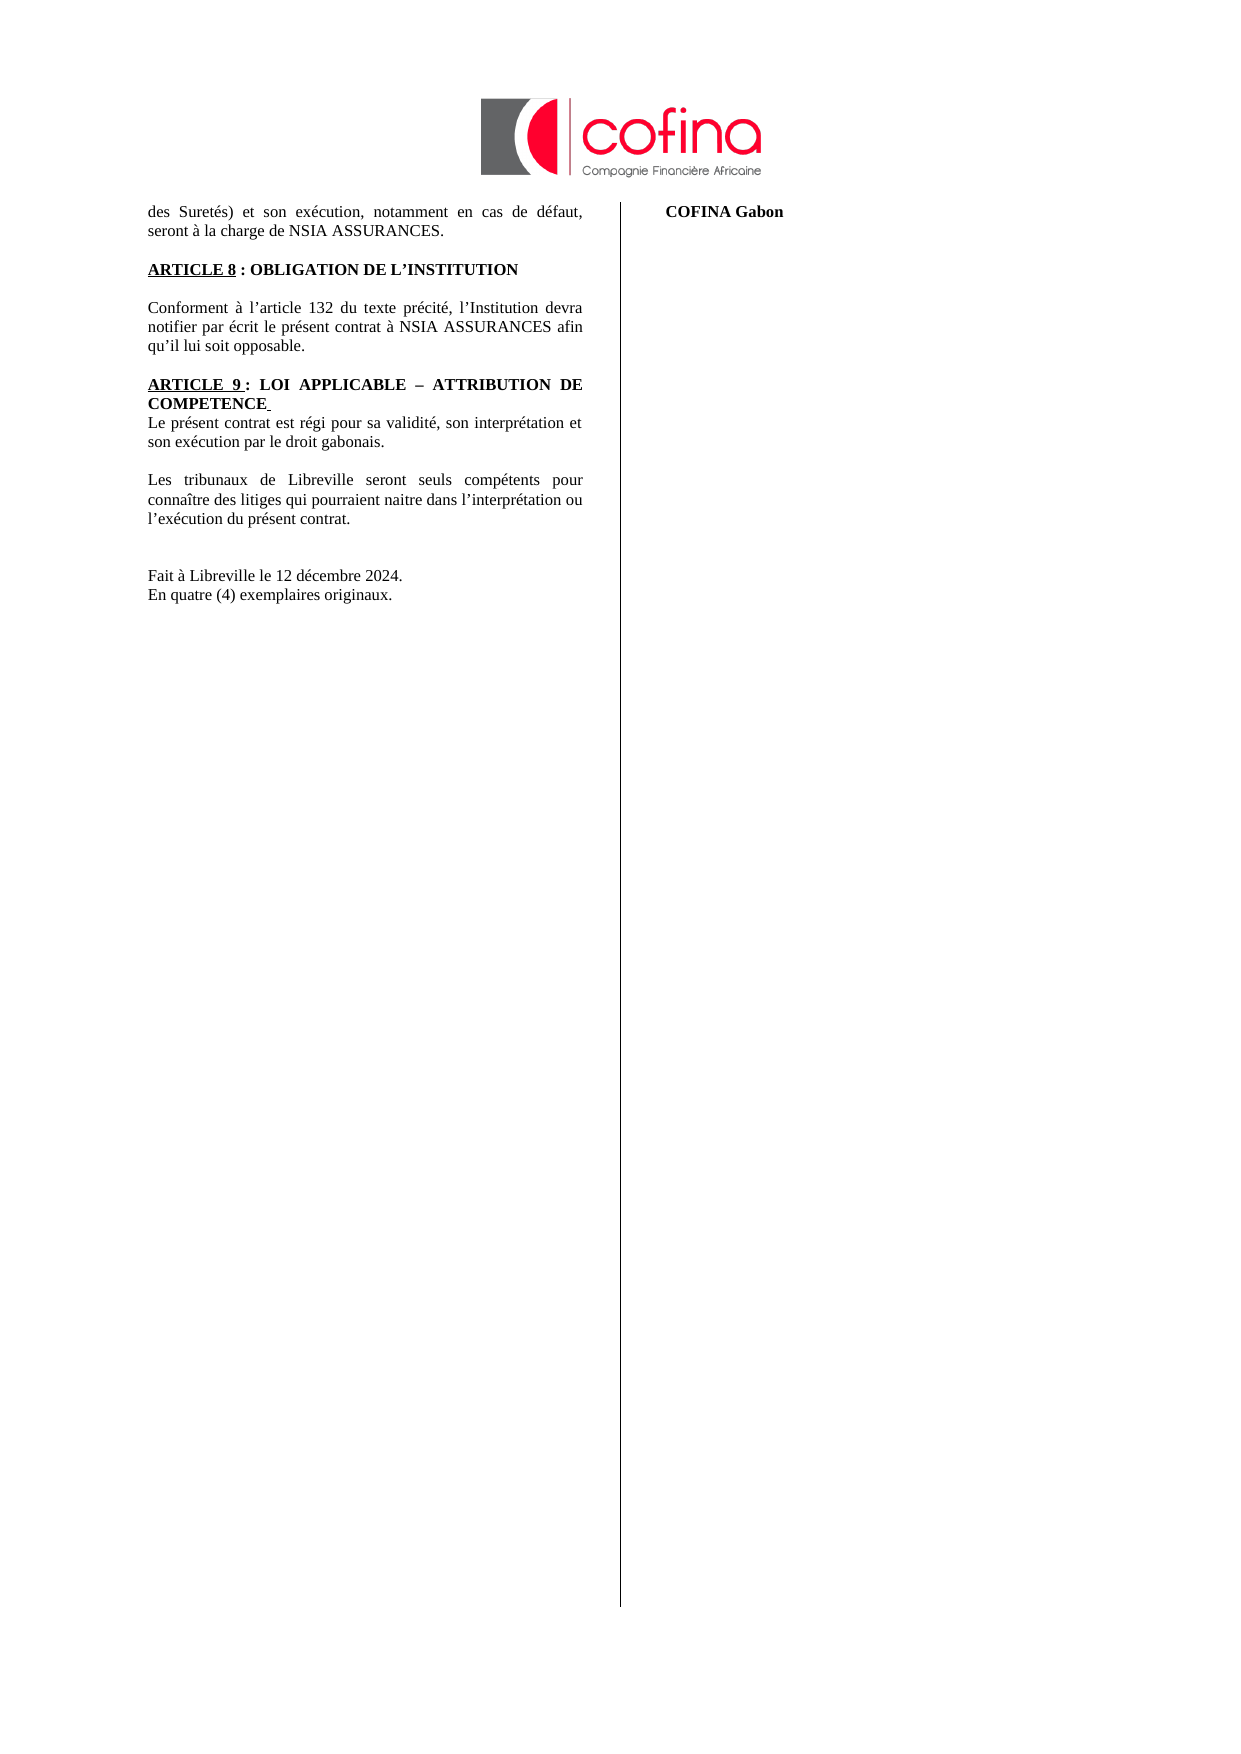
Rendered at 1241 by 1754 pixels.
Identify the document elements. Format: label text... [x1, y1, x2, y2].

picture [446, 73, 794, 202]
text Conforment à l’article 132 du texte précité, l’Institution devra notifier par écrit le présent contrat à NSIA ASSURANCES afin qu’il lui soit opposable. [148, 298, 583, 355]
text En quatre (4) exemplaires originaux. [148, 585, 583, 604]
text Fait à Libreville le 12 décembre 2024. [148, 566, 583, 585]
text Les tribunaux de Libreville seront seuls compétents pour connaître des litiges qui pourraient naitre dans l’interprétation ou l’exécution du présent contrat. [148, 470, 583, 528]
text ARTICLE 9 : LOI APPLICABLE – ATTRIBUTION DE COMPETENCE [148, 374, 583, 413]
text ARTICLE 8 : OBLIGATION DE L’INSTITUTION [148, 259, 583, 278]
text COFINA Gabon [657, 202, 1093, 226]
text Le présent contrat est régi pour sa validité, son interprétation et son exécution par le droit gabonais. [148, 413, 583, 451]
